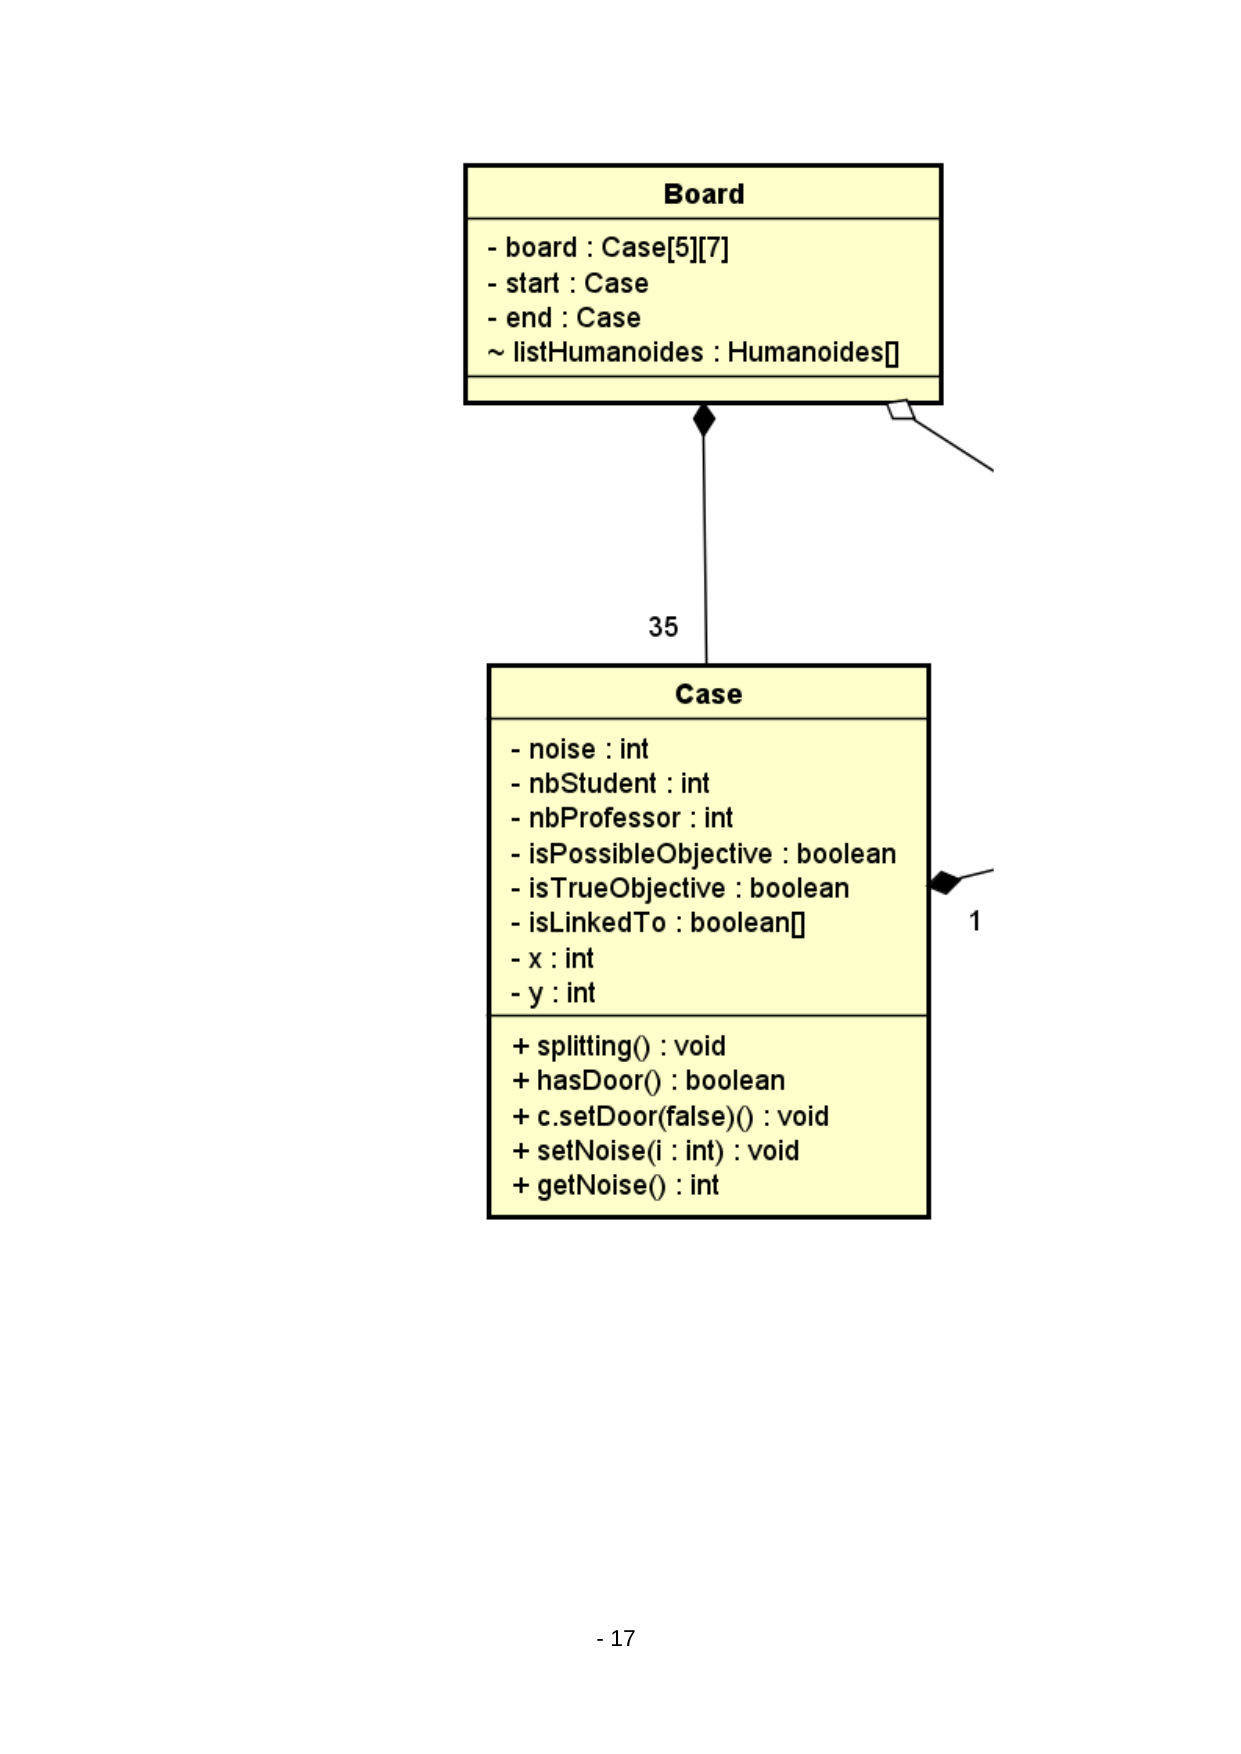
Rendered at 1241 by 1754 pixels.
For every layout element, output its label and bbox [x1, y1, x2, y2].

picture [415, 154, 994, 1298]
